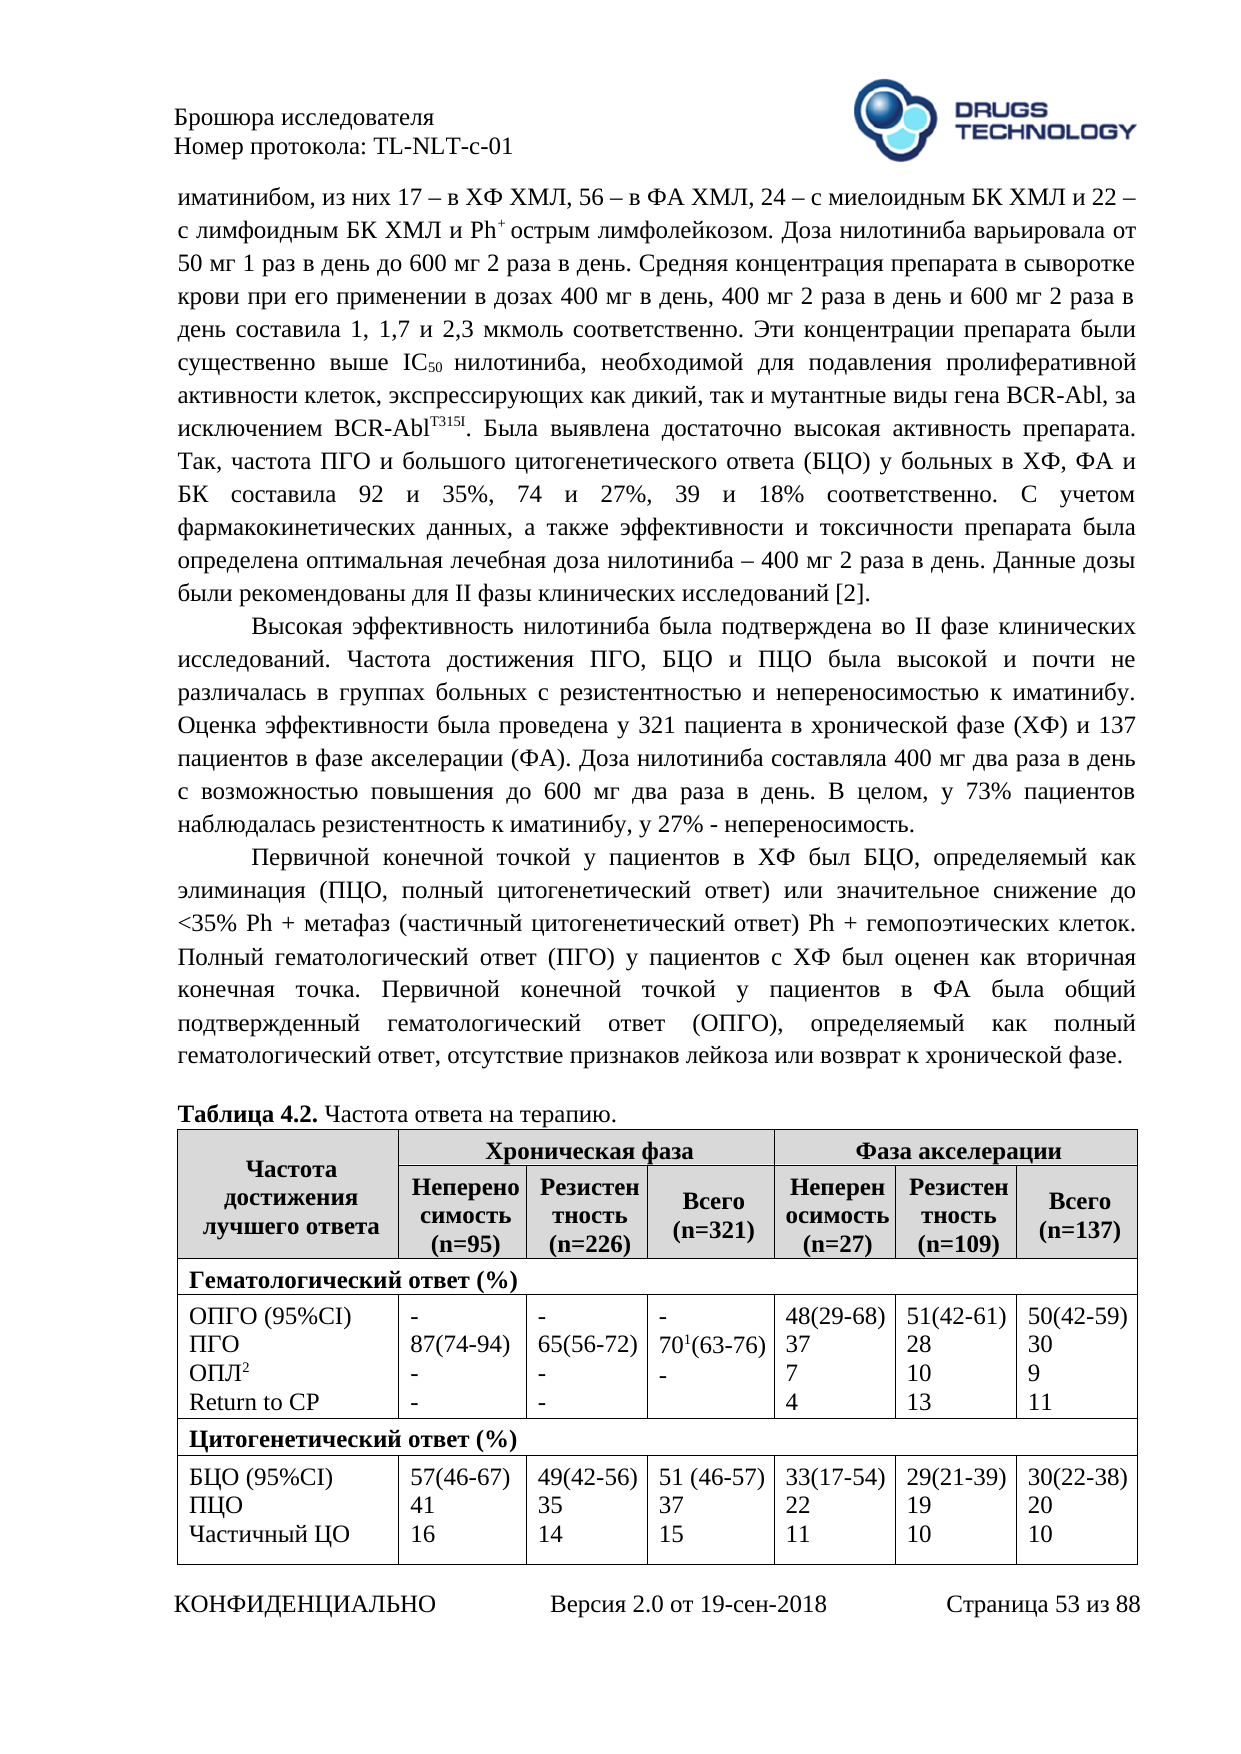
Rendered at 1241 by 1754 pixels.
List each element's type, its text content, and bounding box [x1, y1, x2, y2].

table_cell Непереносимость (n=95) [399, 1166, 526, 1258]
table_cell 51 (46-57) 37 15 [648, 1456, 774, 1564]
table_cell 48(29-68) 37 7 4 [775, 1295, 895, 1417]
table_cell Непереносимость (n=27) [775, 1166, 895, 1258]
table_cell Резистентность (n=109) [896, 1166, 1016, 1258]
text Первичной конечной точкой у пациентов в ХФ был БЦО, определяемый как элиминация (ПЦО, полный цитогенетический ответ) или значительное снижение до <35% Ph + метафаз (частичный цитогенетический ответ) Ph + гемопоэтических клеток. Полный гематологический ответ (ПГО) у пациентов с ХФ был оценен как вторичная конечная точка. Первичной конечной точкой у пациентов в ФА была общий подтвержденный гематологический ответ (ОПГО), определяемый как полный гематологический ответ, отсутствие признаков лейкоза или возврат к хронической фазе. [177, 842, 1137, 1069]
table_cell БЦО (95%CI) ПЦО Частичный ЦО [178, 1456, 398, 1564]
table_cell 49(42-56) 35 14 [527, 1456, 647, 1564]
table_cell - 87(74-94) - - [399, 1295, 526, 1417]
table_cell 29(21-39) 19 10 [896, 1456, 1016, 1564]
table_header Фаза акселерации [775, 1130, 1137, 1164]
text Высокая эффективность нилотиниба была подтверждена во II фазе клинических исследований. Частота достижения ПГО, БЦО и ПЦО была высокой и почти не различалась в группах больных с резистентностью и непереносимостью к иматинибу. Оценка эффективности была проведена у 321 пациента в хронической фазе (ХФ) и 137 пациентов в фазе акселерации (ФА). Доза нилотиниба составляла 400 мг два раза в день с возможностью повышения до 600 мг два раза в день. В целом, у 73% пациентов наблюдалась резистентность к иматинибу, у 27% - непереносимость. [177, 611, 1137, 838]
table_cell Резистентность (n=226) [527, 1166, 647, 1258]
table_cell - 65(56-72) - - [527, 1295, 647, 1417]
table_cell Цитогенетический ответ (%) [178, 1419, 774, 1455]
table_cell Гематологический ответ (%) [178, 1259, 1137, 1294]
text Таблица 4.2. Частота ответа на терапию. [177, 1099, 1137, 1127]
table_cell 33(17-54) 22 11 [775, 1456, 895, 1564]
table_cell Всего (n=137) [1017, 1166, 1137, 1258]
picture [844, 73, 1141, 166]
table_cell Всего (n=321) [648, 1166, 774, 1258]
table_cell 50(42-59) 30 9 11 [1017, 1295, 1137, 1417]
table_cell ОПГО (95%CI) ПГО ОПЛ2 Return to CP [178, 1295, 398, 1417]
table_cell 51(42-61) 28 10 13 [896, 1295, 1016, 1417]
table_cell [774, 1419, 1137, 1455]
table_cell 30(22-38) 20 10 [1017, 1456, 1137, 1564]
table_header Частота достижения лучшего ответа [178, 1130, 398, 1258]
table_cell - 701(63-76) - [648, 1295, 774, 1417]
table_header Хроническая фаза [399, 1130, 774, 1164]
table_cell 57(46-67) 41 16 [399, 1456, 526, 1564]
